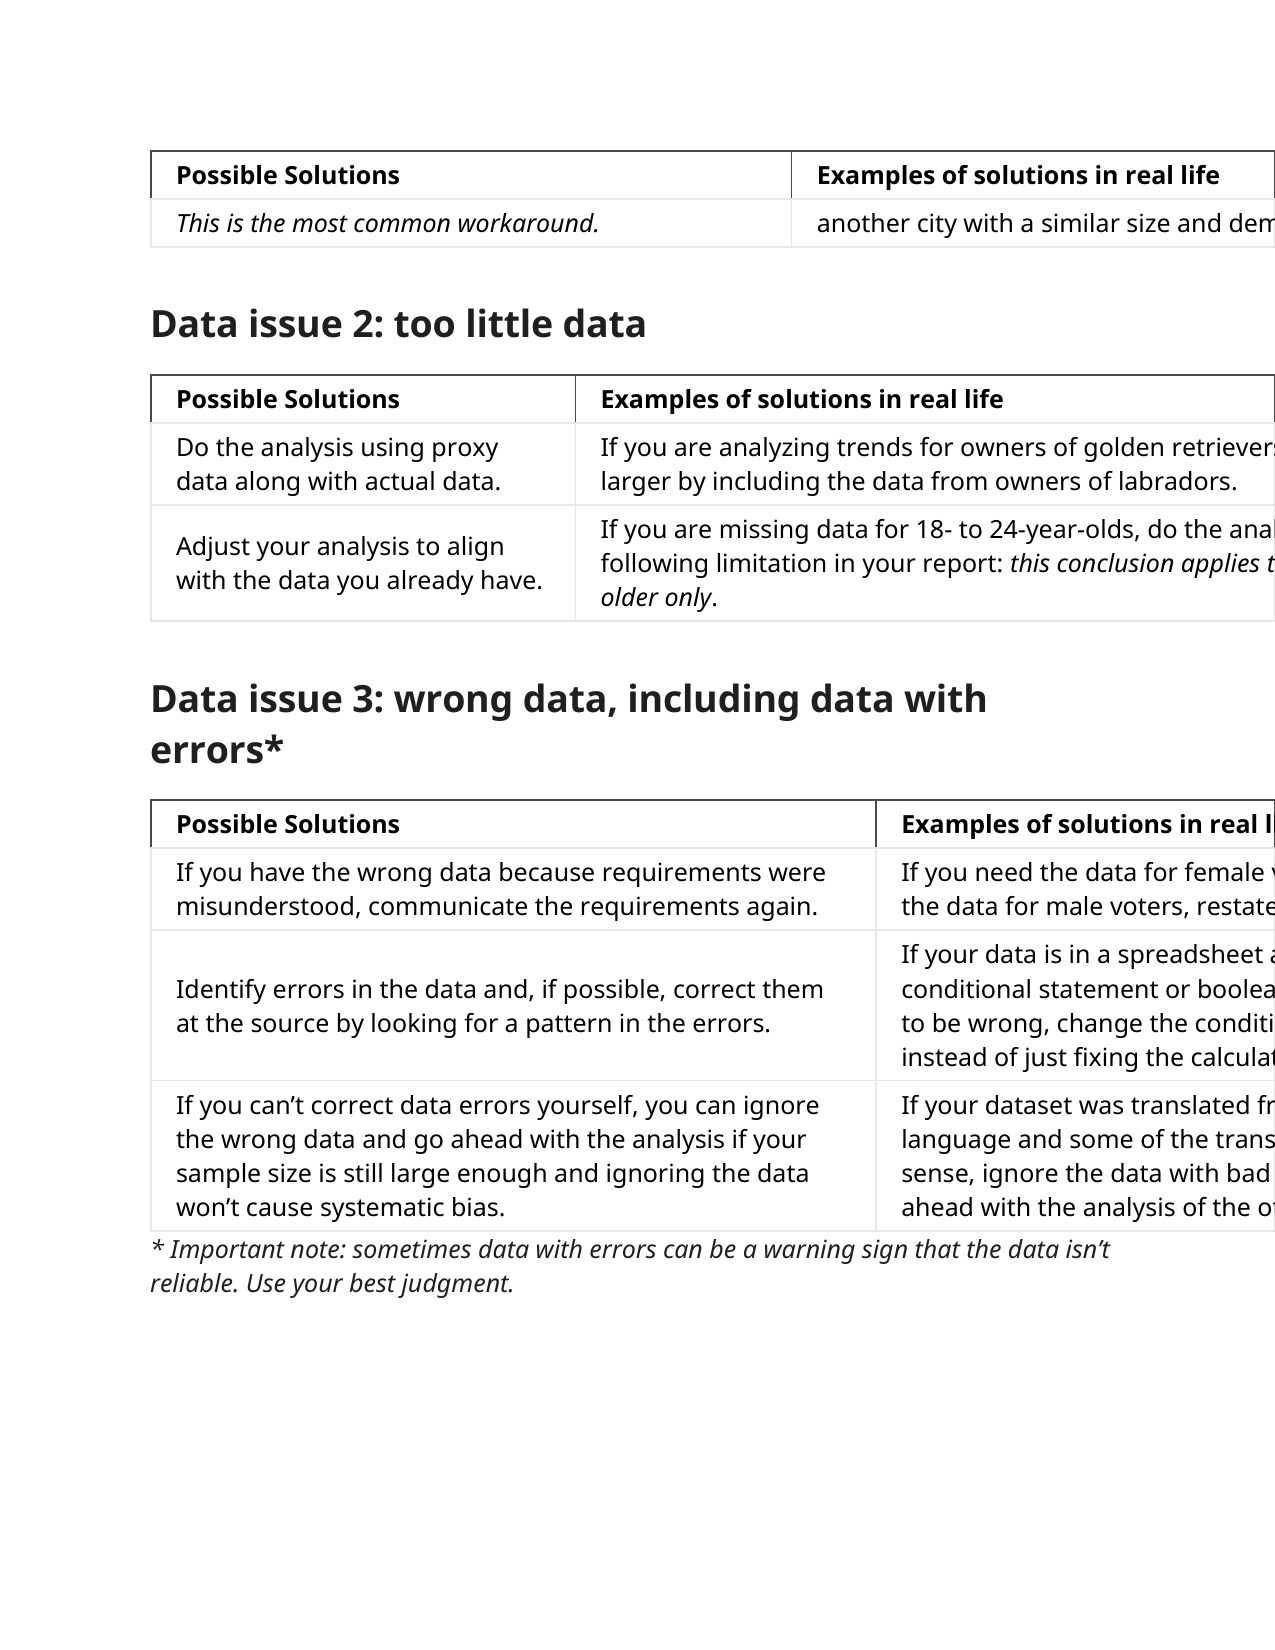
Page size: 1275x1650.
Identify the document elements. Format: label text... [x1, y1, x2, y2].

table_header Possible Solutions [152, 801, 875, 847]
table_cell If your dataset was translated from a different language and some of the translations don’t make sense, ignore the data with bad translation and go ahead with the analysis of the other data. [877, 1081, 1274, 1230]
text * Important note: sometimes data with errors can be a warning sign that the data isn’t reliable. Use your best judgment. [150, 1232, 1125, 1300]
table_header Examples of solutions in real life [792, 152, 1274, 198]
table_cell If you have the wrong data because requirements were misunderstood, communicate the requirements again. [152, 849, 875, 929]
table_cell If your data is in a spreadsheet and there is a conditional statement or boolean causing calculations to be wrong, change the conditional statement instead of just fixing the calculated values. [877, 931, 1274, 1080]
table_cell Do the analysis using proxy data along with actual data. [152, 424, 575, 504]
subtitle Data issue 3: wrong data, including data with errors* [150, 672, 1125, 774]
table_cell Identify errors in the data and, if possible, correct them at the source by looking for a pattern in the errors. [152, 931, 875, 1080]
table_cell If you are missing data for 18- to 24-year-olds, do the analysis but note the following limitation in your report: this conclusion applies to adults 25 years and older only. [576, 506, 1274, 620]
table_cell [152, 200, 791, 246]
table_cell If you are analyzing trends for owners of golden retrievers, make your dataset larger by including the data from owners of labradors. [576, 424, 1274, 504]
table_header Examples of solutions in real life [877, 801, 1274, 847]
subtitle Data issue 2: too little data [150, 298, 1125, 349]
table_header Possible Solutions [152, 152, 791, 198]
table_header Possible Solutions [152, 376, 575, 422]
table_cell If you need the data for female voters and received the data for male voters, restate your needs. [877, 849, 1274, 929]
table_cell Adjust your analysis to align with the data you already have. [152, 506, 575, 620]
table_header Examples of solutions in real life [576, 376, 1274, 422]
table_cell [792, 200, 1274, 246]
table_cell If you can’t correct data errors yourself, you can ignore the wrong data and go ahead with the analysis if your sample size is still large enough and ignoring the data won’t cause systematic bias. [152, 1081, 875, 1230]
